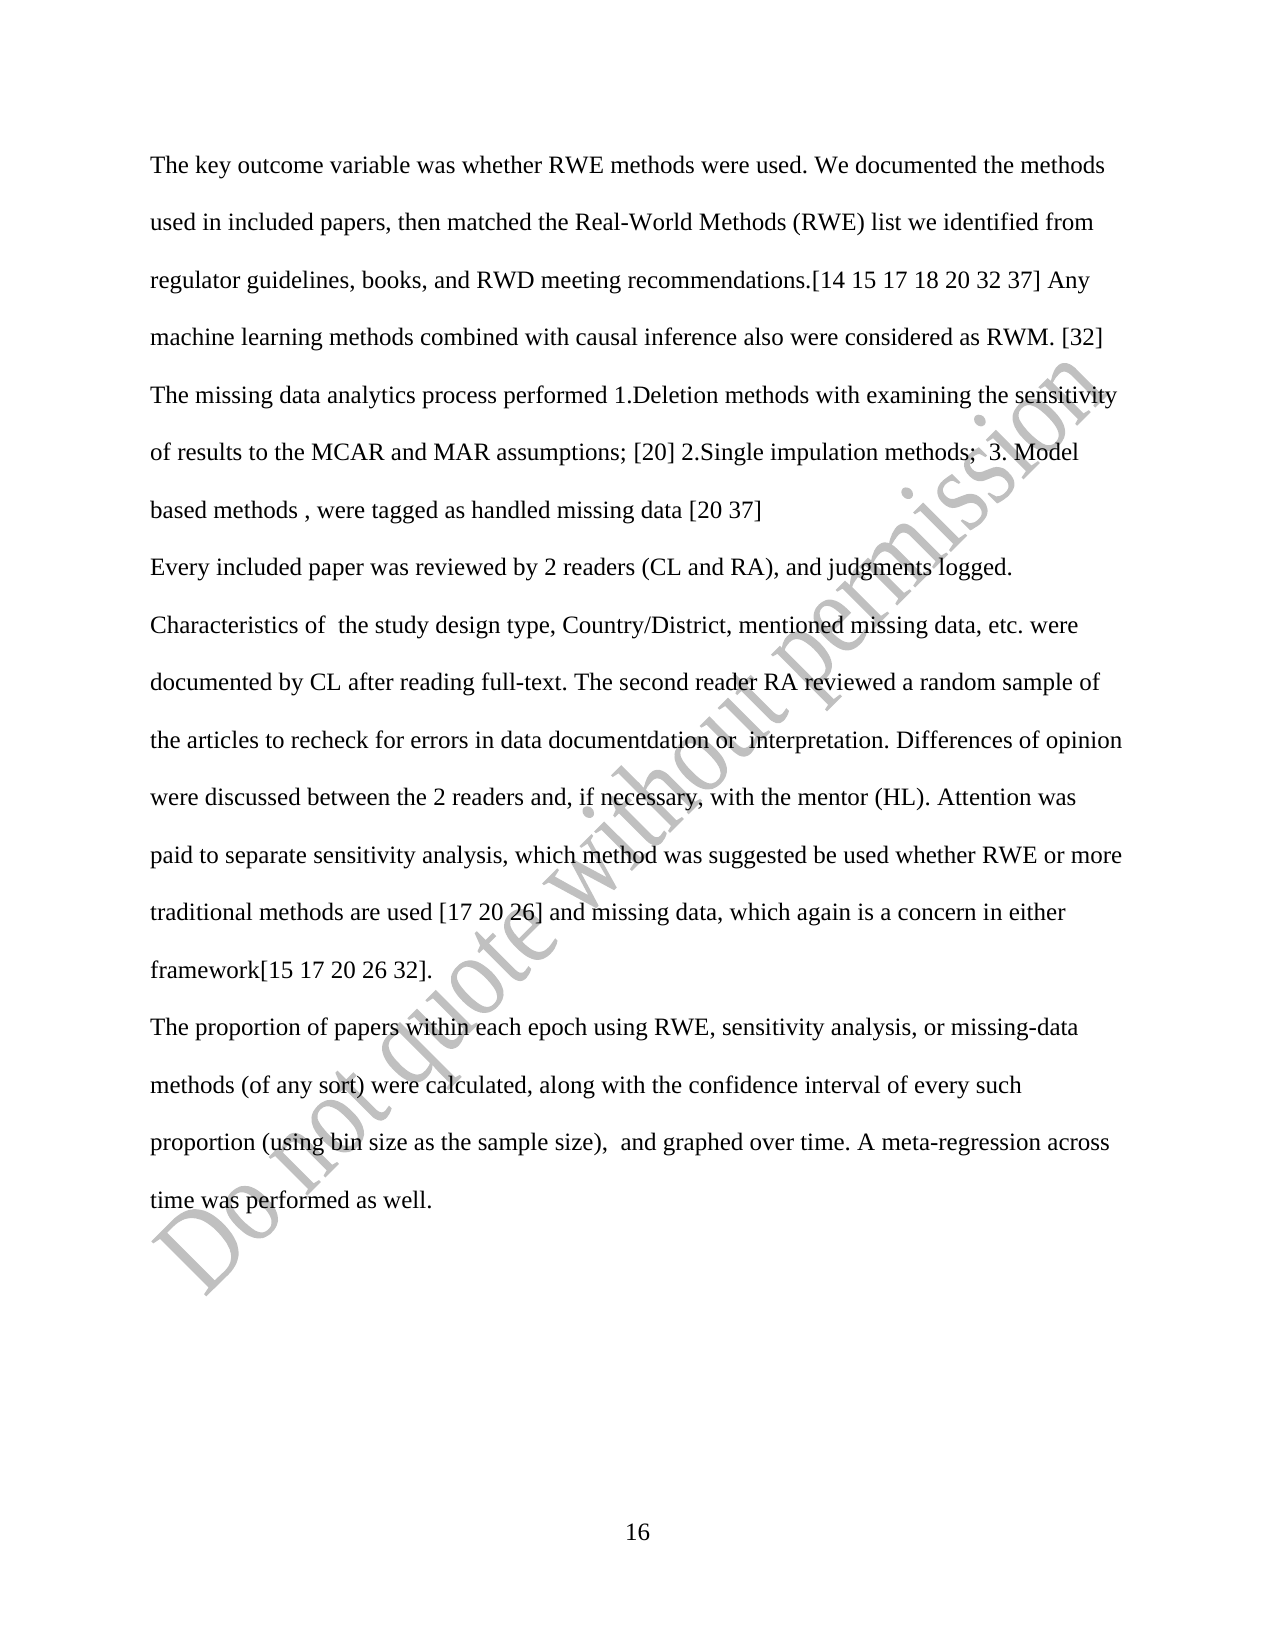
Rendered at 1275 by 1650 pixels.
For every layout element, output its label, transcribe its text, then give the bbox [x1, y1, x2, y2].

text The missing data analytics process performed 1.Deletion methods with examining the sensitivity of results to the MCAR and MAR assumptions; [20] 2.Single impulation methods; 3. Model based methods , were tagged as handled missing data [20 37] [150, 380, 1125, 524]
text The key outcome variable was whether RWE methods were used. We documented the methods used in included papers, then matched the Real-World Methods (RWE) list we identified from regulator guidelines, books, and RWD meeting recommendations.[14 15 17 18 20 32 37] Any machine learning methods combined with causal inference also were considered as RWM. [32] [150, 150, 1125, 351]
text Every included paper was reviewed by 2 readers (CL and RA), and judgments logged. Characteristics of the study design type, Country/District, mentioned missing data, etc. were documented by CL after reading full-text. The second reader RA reviewed a random sample of the articles to recheck for errors in data documentdation or interpretation. Differences of opinion were discussed between the 2 readers and, if necessary, with the mentor (HL). Attention was paid to separate sensitivity analysis, which method was suggested be used whether RWE or more traditional methods are used [17 20 26] and missing data, which again is a concern in either framework[15 17 20 26 32]. [150, 552, 1125, 984]
text The proportion of papers within each epoch using RWE, sensitivity analysis, or missing-data methods (of any sort) were calculated, along with the confidence interval of every such proportion (using bin size as the sample size), and graphed over time. A meta-regression across time was performed as well. [150, 1012, 1125, 1214]
